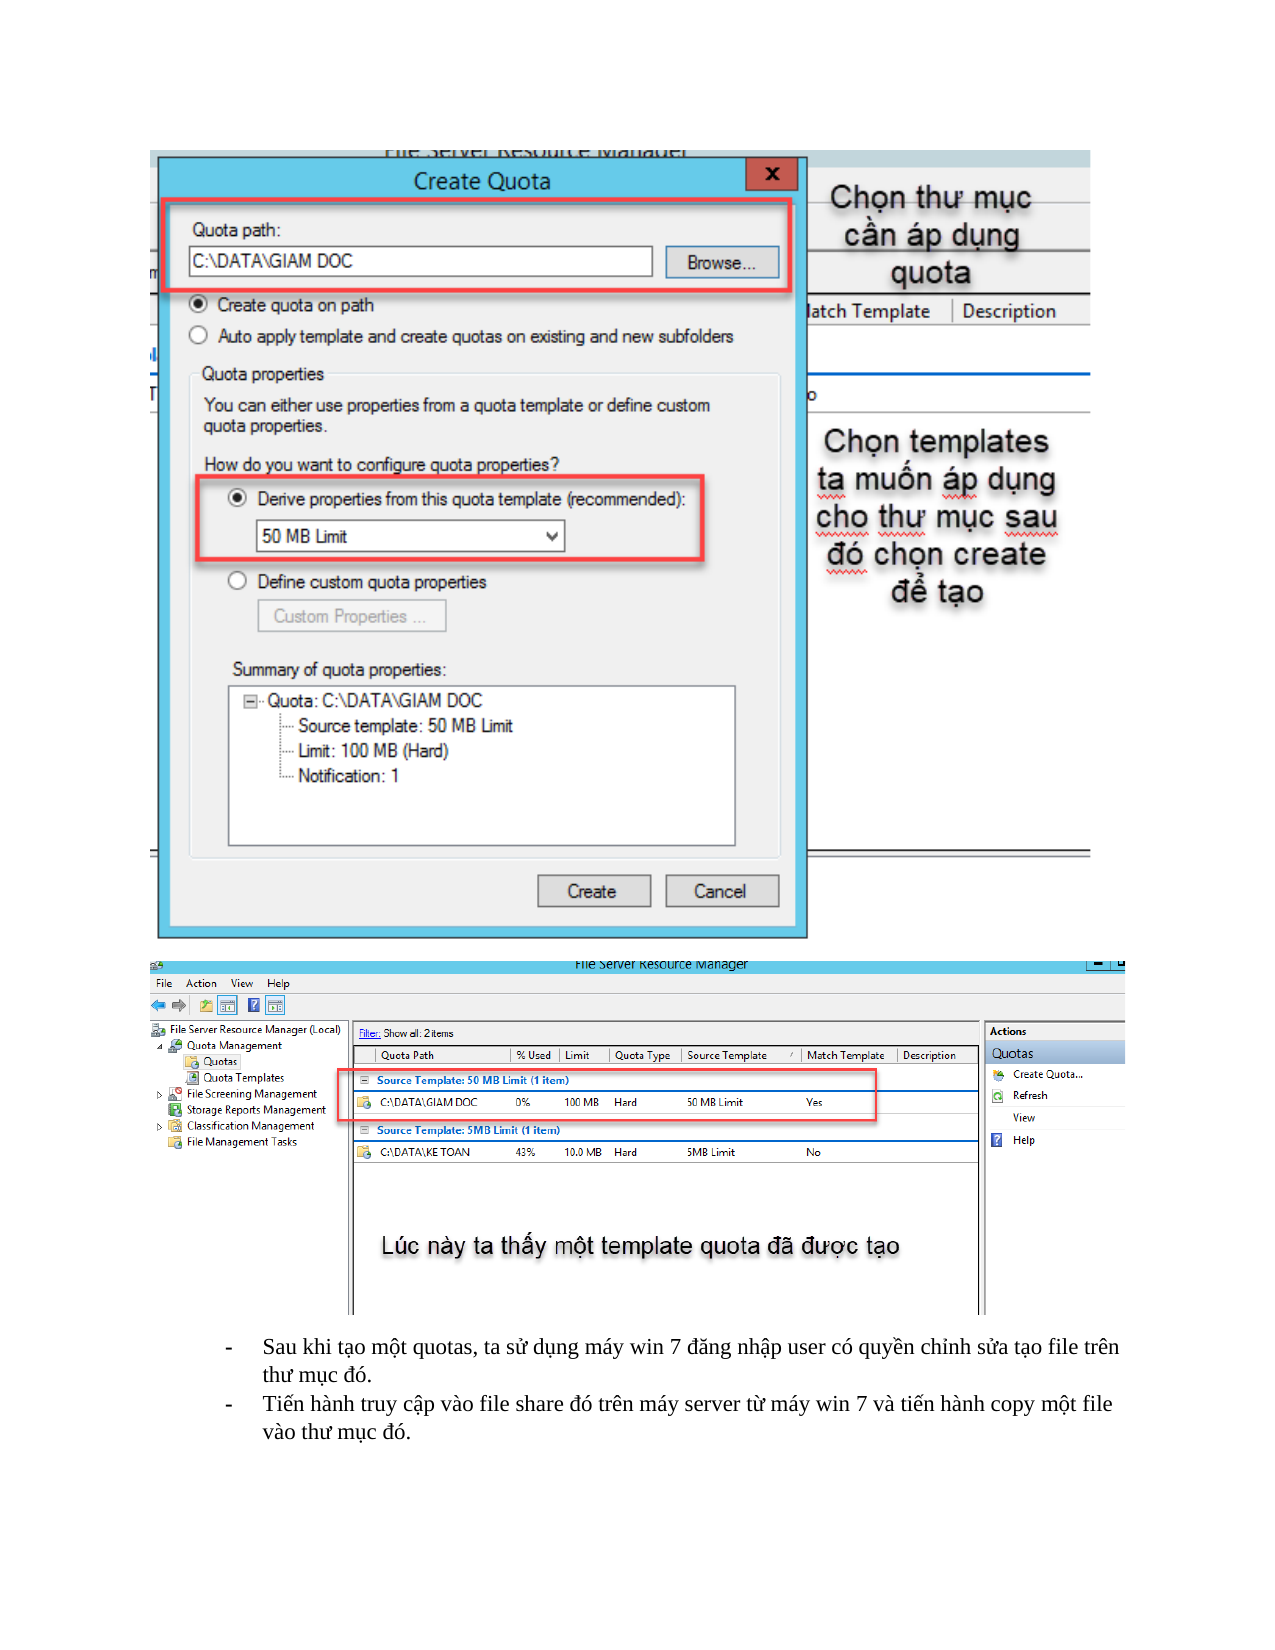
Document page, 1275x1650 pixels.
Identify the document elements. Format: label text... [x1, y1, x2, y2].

list Tiến hành truy cập vào file share đó trên máy server từ máy win 7 và tiến hành copy một file vào thư mục đó. [225, 1390, 1125, 1445]
list Sau khi tạo một quotas, ta sử dụng máy win 7 đăng nhập user có quyền chỉnh sửa tạo file trên thư mục đó. [225, 1333, 1125, 1388]
picture [150, 150, 1091, 942]
picture [150, 961, 1125, 1315]
